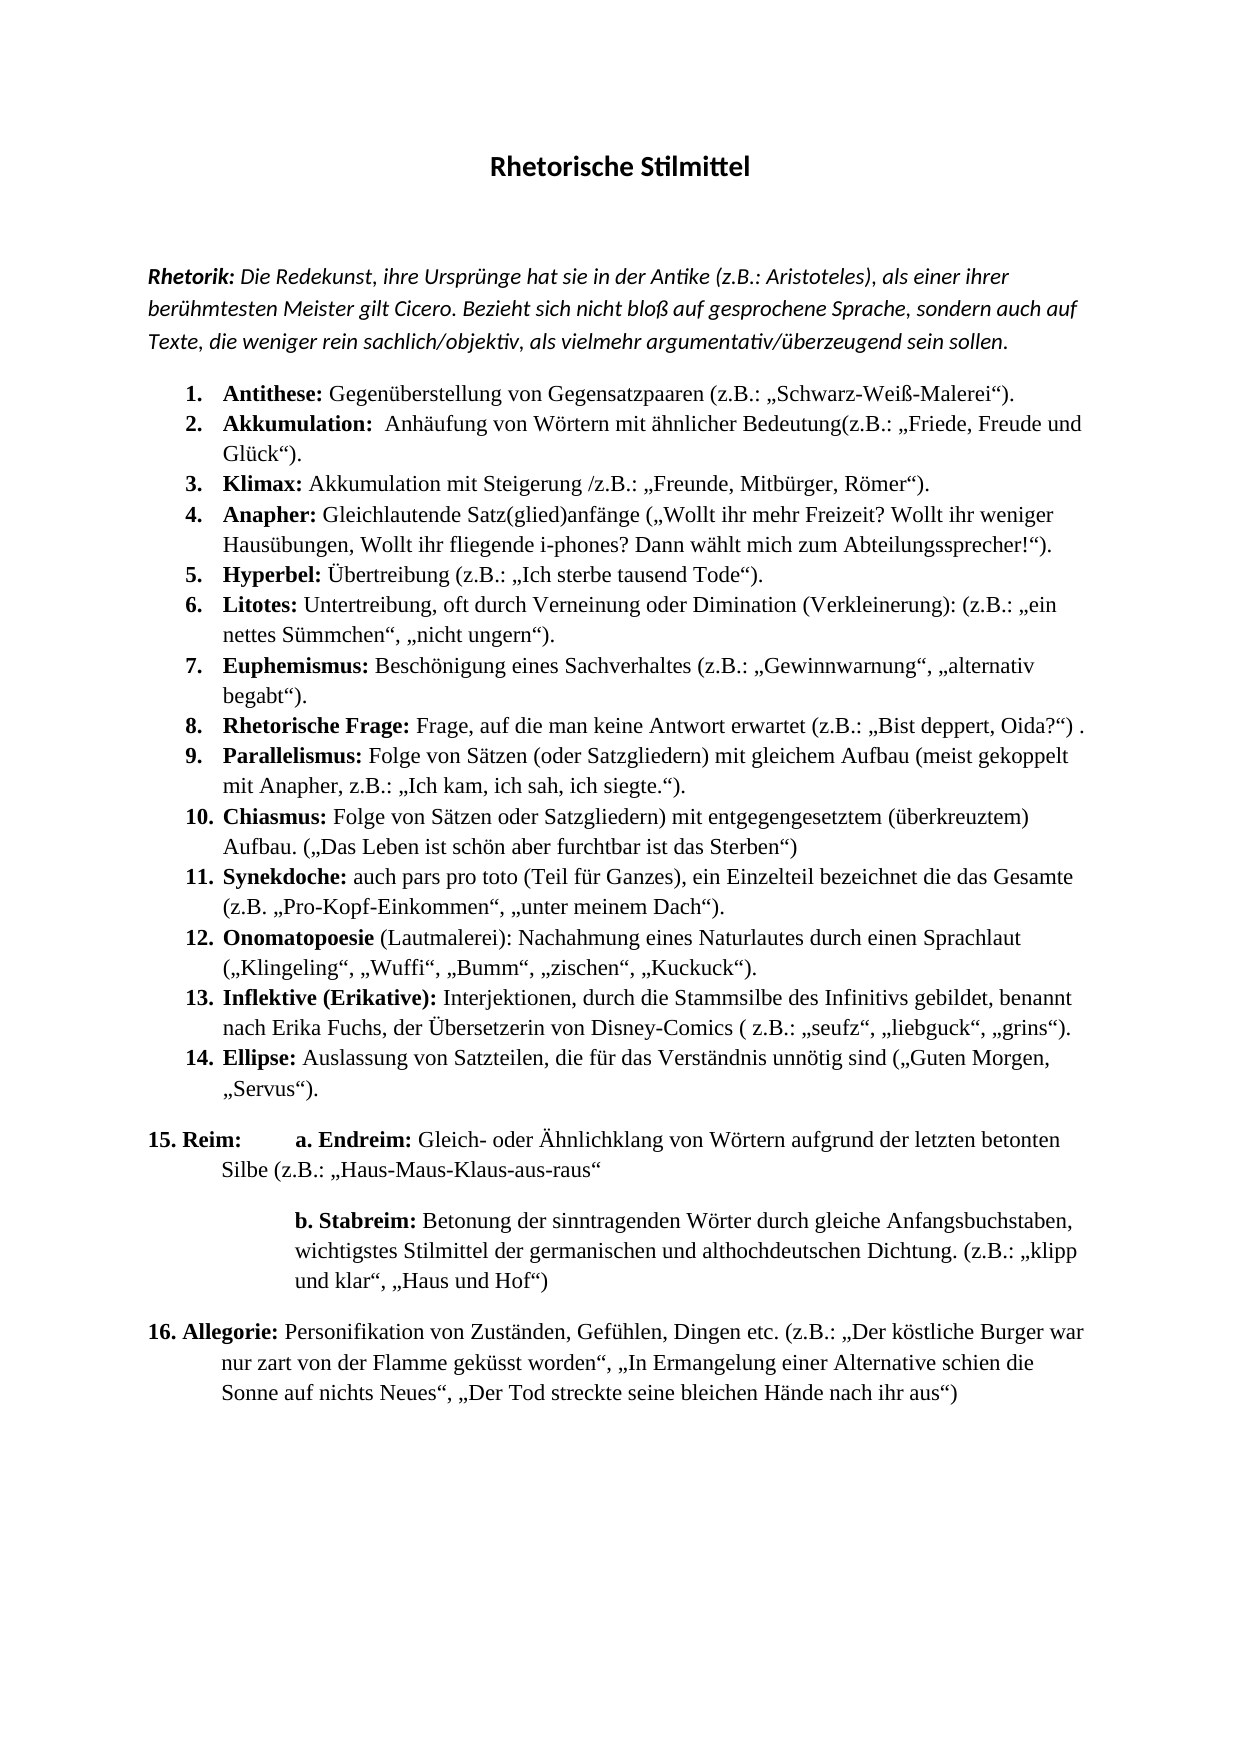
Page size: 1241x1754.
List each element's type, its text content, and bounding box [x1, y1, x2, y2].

list Klimax: Akkumulation mit Steigerung /z.B.: „Freunde, Mitbürger, Römer“). [185, 470, 1093, 497]
list Parallelismus: Folge von Sätzen (oder Satzgliedern) mit gleichem Aufbau (meist gekoppelt mit Anapher, z.B.: „Ich kam, ich sah, ich siegte.“). [185, 742, 1093, 799]
list Litotes: Untertreibung, oft durch Verneinung oder Dimination (Verkleinerung): (z.B.: „ein nettes Sümmchen“, „nicht ungern“). [185, 591, 1093, 648]
list Rhetorische Frage: Frage, auf die man keine Antwort erwartet (z.B.: „Bist deppert, Oida?“) . [185, 712, 1093, 738]
list Anapher: Gleichlautende Satz(glied)anfänge („Wollt ihr mehr Freizeit? Wollt ihr weniger Hausübungen, Wollt ihr fliegende i-phones? Dann wählt mich zum Abteilungssprecher!“). [185, 501, 1093, 557]
list Euphemismus: Beschönigung eines Sachverhaltes (z.B.: „Gewinnwarnung“, „alternativ begabt“). [185, 652, 1093, 708]
list Inflektive (Erikative): Interjektionen, durch die Stammsilbe des Infinitivs gebildet, benannt nach Erika Fuchs, der Übersetzerin von Disney-Comics ( z.B.: „seufz“, „liebguck“, „grins“). [185, 984, 1093, 1041]
list Ellipse: Auslassung von Satzteilen, die für das Verständnis unnötig sind („Guten Morgen, „Servus“). [185, 1044, 1093, 1101]
text 16. Allegorie: Personifikation von Zuständen, Gefühlen, Dingen etc. (z.B.: „Der köstliche Burger war nur zart von der Flamme geküsst worden“, „In Ermangelung einer Alternative schien die Sonne auf nichts Neues“, „Der Tod streckte seine bleichen Hände nach ihr aus“) [148, 1318, 1093, 1405]
text Rhetorische Stilmittel [148, 148, 1093, 183]
text Rhetorik: Die Redekunst, ihre Ursprünge hat sie in der Antike (z.B.: Aristoteles), als einer ihrer berühmtesten Meister gilt Cicero. Bezieht sich nicht bloß auf gesprochene Sprache, sondern auch auf Texte, die weniger rein sachlich/objektiv, als vielmehr argumentativ/überzeugend sein sollen. [148, 262, 1093, 355]
list Hyperbel: Übertreibung (z.B.: „Ich sterbe tausend Tode“). [185, 561, 1093, 587]
list Antithese: Gegenüberstellung von Gegensatzpaaren (z.B.: „Schwarz-Weiß-Malerei“). [185, 380, 1093, 406]
list Onomatopoesie (Lautmalerei): Nachahmung eines Naturlautes durch einen Sprachlaut („Klingeling“, „Wuffi“, „Bumm“, „zischen“, „Kuckuck“). [185, 923, 1093, 980]
list Synekdoche: auch pars pro toto (Teil für Ganzes), ein Einzelteil bezeichnet die das Gesamte (z.B. „Pro-Kopf-Einkommen“, „unter meinem Dach“). [185, 863, 1093, 920]
list Akkumulation: Anhäufung von Wörtern mit ähnlicher Bedeutung(z.B.: „Friede, Freude und Glück“). [185, 410, 1093, 467]
text 15. Reim: a. Endreim: Gleich- oder Ähnlichklang von Wörtern aufgrund der letzten betonten Silbe (z.B.: „Haus-Maus-Klaus-aus-raus“ [148, 1126, 1093, 1182]
text b. Stabreim: Betonung der sinntragenden Wörter durch gleiche Anfangsbuchstaben, wichtigstes Stilmittel der germanischen und althochdeutschen Dichtung. (z.B.: „klipp und klar“, „Haus und Hof“) [294, 1207, 1093, 1294]
list Chiasmus: Folge von Sätzen oder Satzgliedern) mit entgegengesetztem (überkreuztem) Aufbau. („Das Leben ist schön aber furchtbar ist das Sterben“) [185, 803, 1093, 859]
